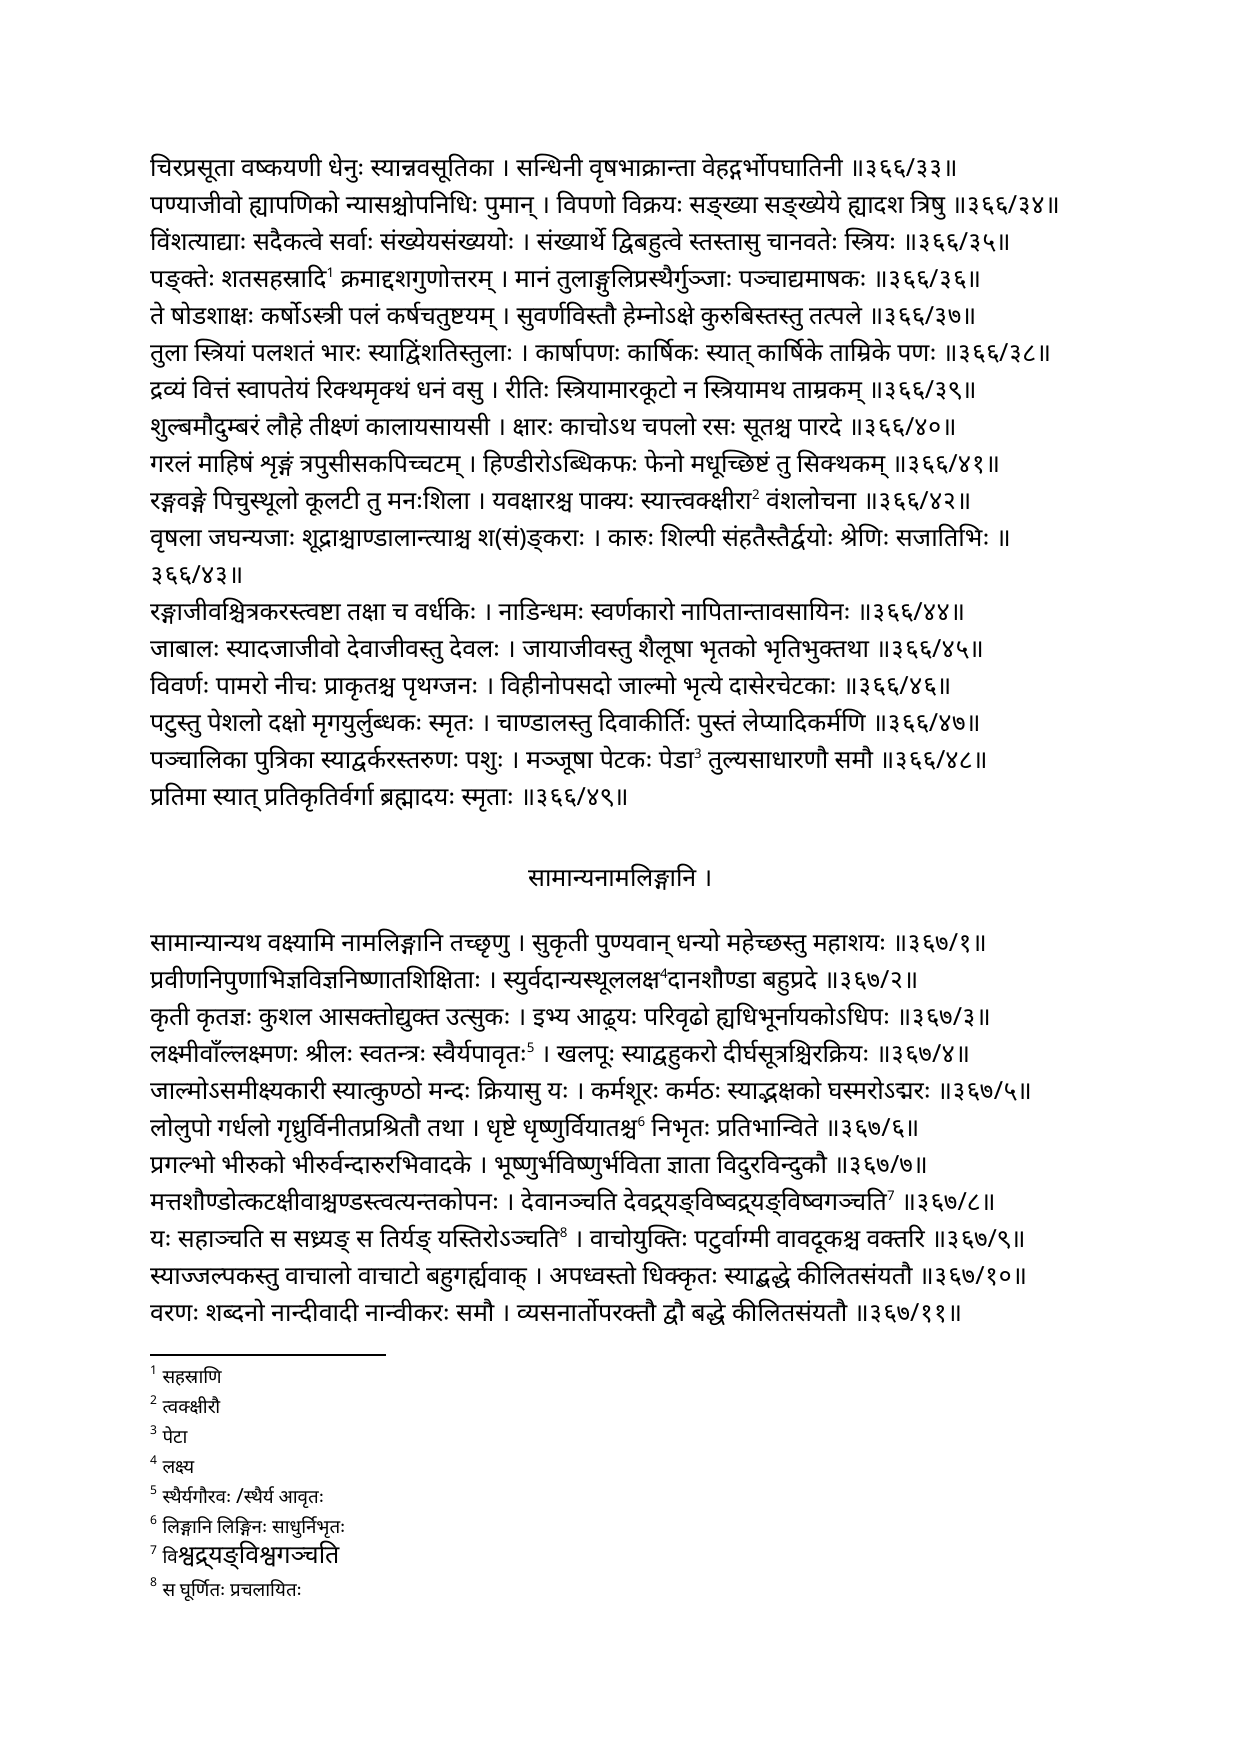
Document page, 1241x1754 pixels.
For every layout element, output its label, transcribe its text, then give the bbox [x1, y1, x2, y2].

text पण्याजीवो ह्यापणिको न्यासश्चोपनिधिः पुमान् । विपणो विक्रयः सङ्ख्या सङ्ख्येये ह्यादश त्रिषु ॥३६६/३४॥ [150, 187, 1090, 224]
text विवर्णः पामरो नीचः प्राकृतश्च पृथग्जनः । विहीनोपसदो जाल्मो भृत्ये दासेरचेटकाः ॥३६६/४६॥ [150, 668, 1090, 705]
text द्रव्यं वित्तं स्वापतेयं रिक्थमृक्थं धनं वसु । रीतिः स्त्रियामारकूटो न स्त्रियामथ ताम्रकम् ॥३६६/३९॥ [150, 372, 1090, 409]
text पङ्क्तेः शतसहस्रादि क्रमाद्दशगुणोत्तरम् । मानं तुलाङ्गुलिप्रस्थैर्गुञ्जाः पञ्चाद्यमाषकः ॥३६६/३६॥ [150, 261, 1090, 298]
text स्याज्जल्पकस्तु वाचालो वाचाटो बहुगर्ह्यवाक् । अपध्वस्तो धिक्कृतः स्याद्बद्धे कीलितसंयतौ ॥३६७/१०॥ [150, 1258, 1090, 1295]
text रङ्गाजीवश्चित्रकरस्त्वष्टा तक्षा च वर्धकिः । नाडिन्धमः स्वर्णकारो नापितान्तावसायिनः ॥३६६/४४॥ [150, 594, 1090, 631]
text ते षोडशाक्षः कर्षोऽस्त्री पलं कर्षचतुष्टयम् । सुवर्णविस्तौ हेम्नोऽक्षे कुरुबिस्तस्तु तत्पले ॥३६६/३७॥ [150, 298, 1090, 335]
text लोलुपो गर्धलो गृध्रुर्विनीतप्रश्रितौ तथा । धृष्टे धृष्णुर्वियातश्च निभृतः प्रतिभान्विते ॥३६७/६॥ [150, 1110, 1090, 1147]
text यः सहाञ्चति स सध्र्यङ् स तिर्यङ् यस्तिरोऽञ्चति । वाचोयुक्तिः पटुर्वाग्मी वावदूकश्च वक्तरि ॥३६७/९॥ [150, 1221, 1090, 1258]
text कृती कृतज्ञः कुशल आसक्तोद्युक्त उत्सुकः । इभ्य आढ़्यः परिवृढो ह्यधिभूर्नायकोऽधिपः ॥३६७/३॥ [150, 999, 1090, 1036]
text पटुस्तु पेशलो दक्षो मृगयुर्लुब्धकः स्मृतः । चाण्डालस्तु दिवाकीर्तिः पुस्तं लेप्यादिकर्मणि ॥३६६/४७॥ [150, 705, 1090, 742]
text तुला स्त्रियां पलशतं भारः स्याद्विंशतिस्तुलाः । कार्षापणः कार्षिकः स्यात् कार्षिके ताम्रिके पणः ॥३६६/३८॥ [150, 335, 1090, 372]
text सामान्यनामलिङ्गानि । [150, 830, 1090, 925]
text मत्तशौण्डोत्कटक्षीवाश्चण्डस्त्वत्यन्तकोपनः । देवानञ्चति देवद्र्यङ्विष्वद्र्यङ्विष्वगञ्चति ॥३६७/८॥ [150, 1184, 1090, 1221]
text पञ्चालिका पुत्रिका स्याद्वर्करस्तरुणः पशुः । मञ्जूषा पेटकः पेडा तुल्यसाधारणौ समौ ॥३६६/४८॥ [150, 742, 1090, 779]
text प्रवीणनिपुणाभिज्ञविज्ञनिष्णातशिक्षिताः । स्युर्वदान्यस्थूललक्षदानशौण्डा बहुप्रदे ॥३६७/२॥ [150, 962, 1090, 999]
text शुल्बमौदुम्बरं लौहे तीक्ष्णं कालायसायसी । क्षारः काचोऽथ चपलो रसः सूतश्च पारदे ॥३६६/४०॥ [150, 409, 1090, 446]
text वृषला जघन्यजाः शूद्राश्चाण्डालान्त्याश्च श(सं)ङ्कराः । कारुः शिल्पी संहतैस्तैर्द्वयोः श्रेणिः सजातिभिः ॥३६६/४३॥ [150, 520, 1090, 594]
text गरलं माहिषं शृङ्गं त्रपुसीसकपिच्चटम् । हिण्डीरोऽब्धिकफः फेनो मधूच्छिष्टं तु सिक्थकम् ॥३६६/४१॥ [150, 446, 1090, 483]
text सामान्यान्यथ वक्ष्यामि नामलिङ्गानि तच्छृणु । सुकृती पुण्यवान् धन्यो महेच्छस्तु महाशयः ॥३६७/१॥ [150, 925, 1090, 962]
text प्रतिमा स्यात् प्रतिकृतिर्वर्गा ब्रह्मादयः स्मृताः ॥३६६/४९॥ [150, 779, 1090, 816]
text जाबालः स्यादजाजीवो देवाजीवस्तु देवलः । जायाजीवस्तु शैलूषा भृतको भृतिभुक्तथा ॥३६६/४५॥ [150, 631, 1090, 668]
text चिरप्रसूता वष्कयणी धेनुः स्यान्नवसूतिका । सन्धिनी वृषभाक्रान्ता वेहद्गर्भोपघातिनी ॥३६६/३३॥ [150, 150, 1090, 187]
text प्रगल्भो भीरुको भीरुर्वन्दारुरभिवादके । भूष्णुर्भविष्णुर्भविता ज्ञाता विदुरविन्दुकौ ॥३६७/७॥ [150, 1147, 1090, 1184]
text जाल्मोऽसमीक्ष्यकारी स्यात्कुण्ठो मन्दः क्रियासु यः । कर्मशूरः कर्मठः स्याद्भक्षको घस्मरोऽद्मरः ॥३६७/५॥ [150, 1073, 1090, 1110]
text लक्ष्मीवाँल्लक्ष्मणः श्रीलः स्वतन्त्रः स्वैर्यपावृतः । खलपूः स्याद्वहुकरो दीर्घसूत्रश्चिरक्रियः ॥३६७/४॥ [150, 1036, 1090, 1073]
text विंशत्याद्याः सदैकत्वे सर्वाः संख्येयसंख्ययोः । संख्यार्थे द्विबहुत्वे स्तस्तासु चानवतेः स्त्रियः ॥३६६/३५॥ [150, 224, 1090, 261]
text वरणः शब्दनो नान्दीवादी नान्वीकरः समौ । व्यसनार्तोपरक्तौ द्वौ बद्धे कीलितसंयतौ ॥३६७/११॥ [150, 1295, 1090, 1332]
text रङ्गवङ्गे पिचुस्थूलो कूलटी तु मनःशिला । यवक्षारश्च पाक्यः स्यात्त्वक्क्षीरा वंशलोचना ॥३६६/४२॥ [150, 483, 1090, 520]
